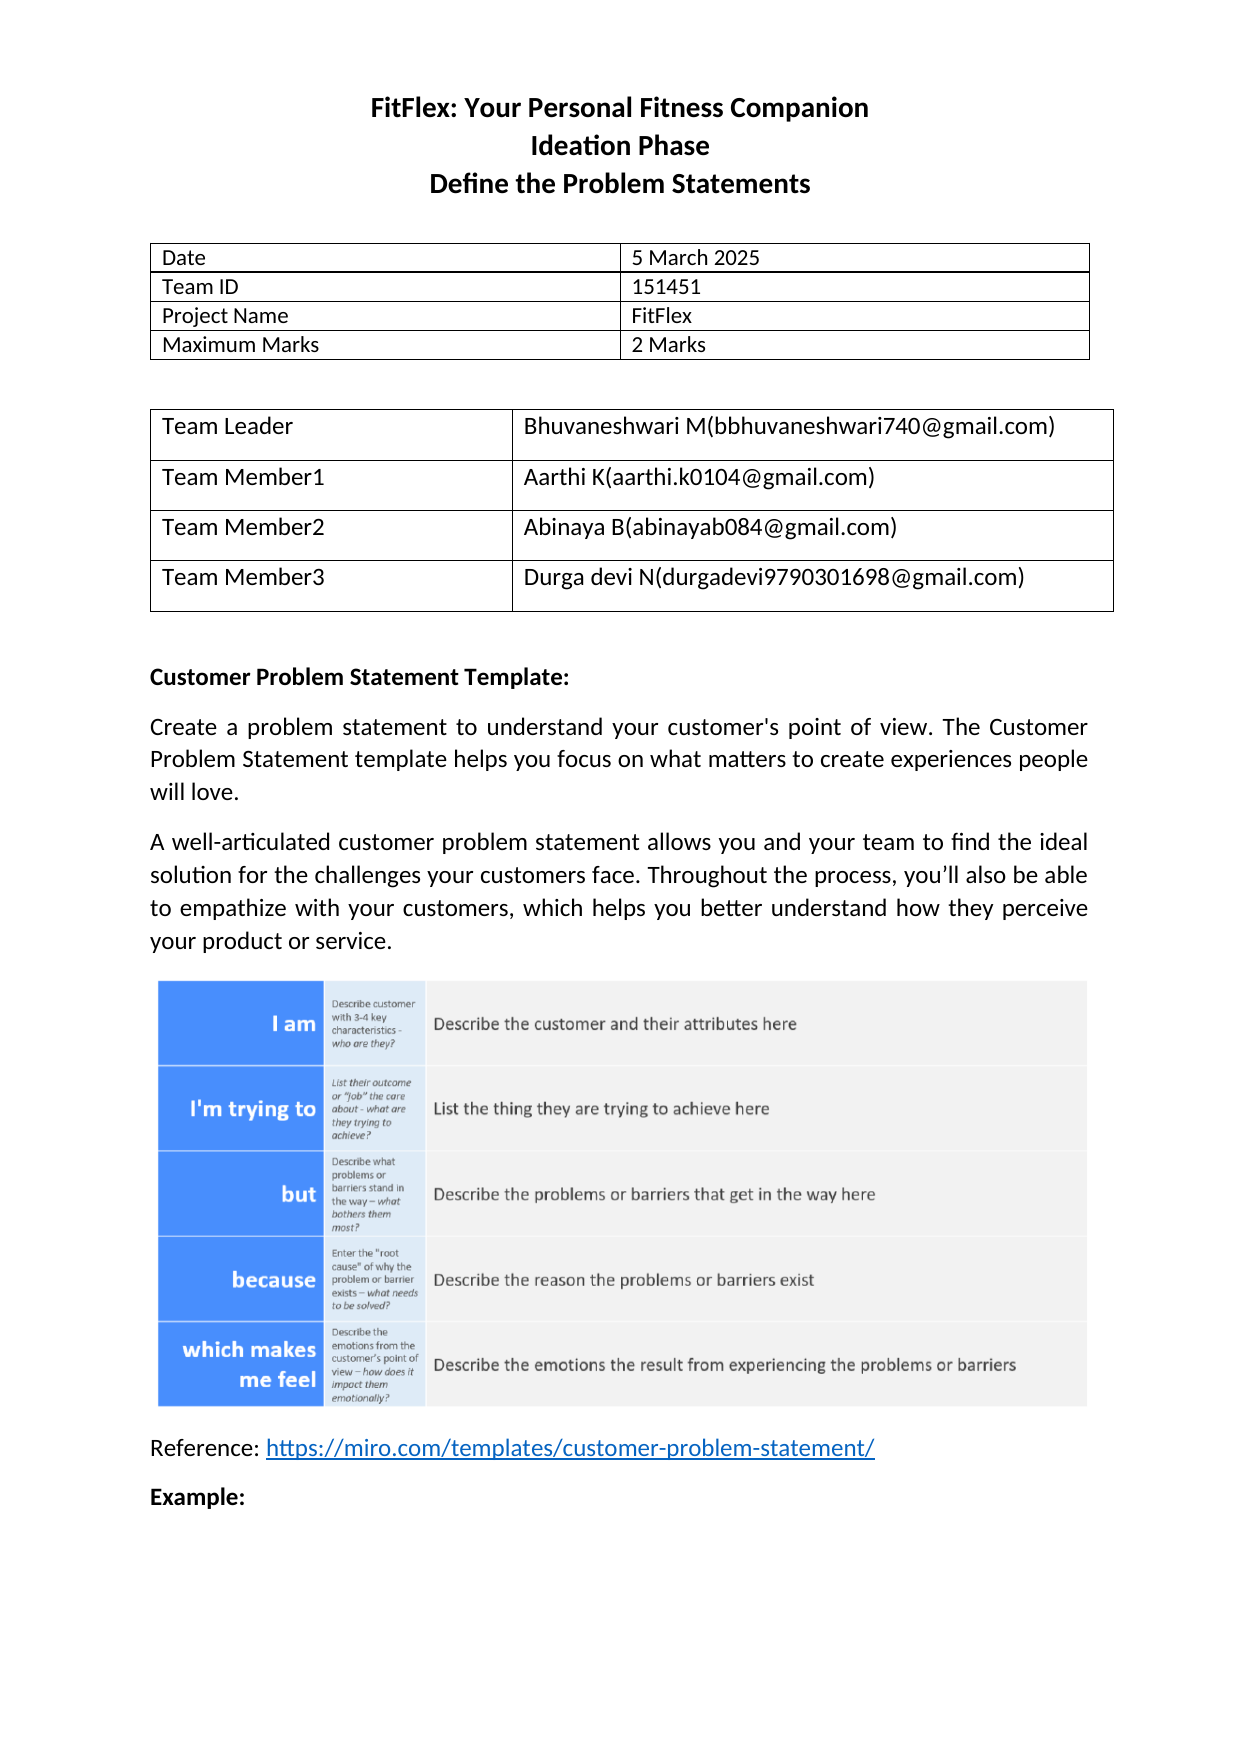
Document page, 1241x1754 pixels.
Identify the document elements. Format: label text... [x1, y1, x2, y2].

text Ideation Phase [150, 127, 1090, 163]
text Example: [150, 1481, 1090, 1512]
table_header Bhuvaneshwari M(bbhuvaneshwari740@gmail.com) [513, 410, 1113, 459]
table_cell Maximum Marks [151, 331, 620, 359]
table_cell FitFlex [621, 302, 1089, 329]
table_cell Durga devi N(durgadevi9790301698@gmail.com) [513, 561, 1113, 611]
text FitFlex: Your Personal Fitness Companion [150, 89, 1090, 124]
table_cell Team Member2 [151, 511, 512, 560]
table_cell Aarthi K(aarthi.k0104@gmail.com) [513, 461, 1113, 510]
table_header 5 March 2025 [621, 244, 1089, 271]
text Customer Problem Statement Template: [150, 661, 1090, 692]
table_cell Team ID [151, 273, 620, 301]
picture [150, 974, 1091, 1413]
table_header Team Leader [151, 410, 512, 459]
table_cell Project Name [151, 302, 620, 329]
table_cell Abinaya B(abinayab084@gmail.com) [513, 511, 1113, 560]
table_cell Team Member1 [151, 461, 512, 510]
table_cell 2 Marks [621, 331, 1089, 359]
table_cell Team Member3 [151, 561, 512, 611]
text Define the Problem Statements [150, 166, 1090, 201]
text Reference: https://miro.com/templates/customer-problem-statement/ [150, 1432, 1090, 1462]
table_header Date [151, 244, 620, 271]
text Create a problem statement to understand your customer's point of view. The Customer Problem Statement template helps you focus on what matters to create experiences people will love. [150, 711, 1090, 807]
table_cell 151451 [621, 273, 1089, 301]
text A well-articulated customer problem statement allows you and your team to find the ideal solution for the challenges your customers face. Throughout the process, you’ll also be able to empathize with your customers, which helps you better understand how they perceive your product or service. [150, 826, 1090, 955]
